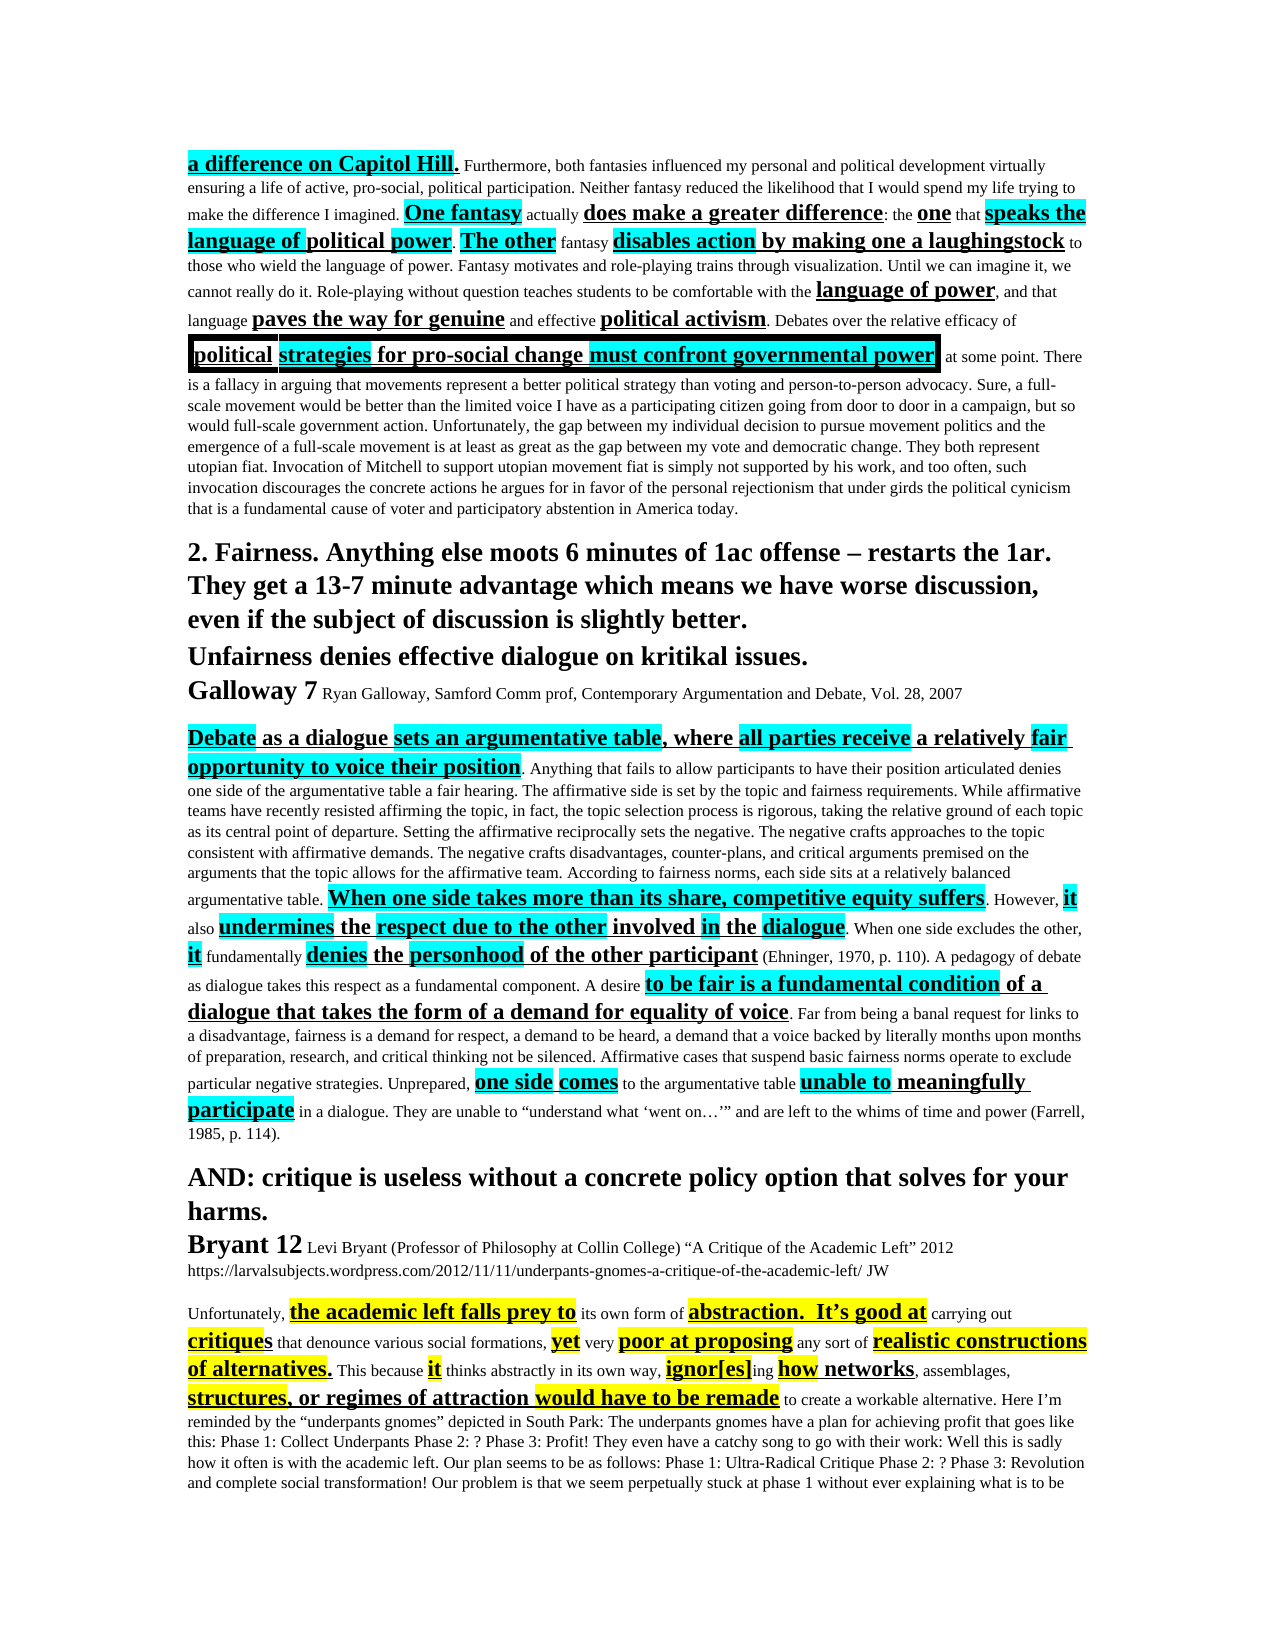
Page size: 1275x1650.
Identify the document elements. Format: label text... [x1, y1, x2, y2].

subtitle Unfairness denies effective dialogue on kritikal issues. [187, 641, 1087, 672]
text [187, 1298, 1087, 1492]
text Bryant 12 Levi Bryant (Professor of Philosophy at Collin College) “A Critique of the Academic Left” 2012 https://larvalsubjects.wordpress.com/2012/11/11/underpants-gnomes-a-critique-of-the-academic-left/ JW [187, 1228, 1087, 1280]
subtitle AND: critique is useless without a concrete policy option that solves for your harms. [187, 1161, 1087, 1226]
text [187, 150, 1087, 518]
subtitle 2. Fairness. Anything else moots 6 minutes of 1ac offense – restarts the 1ar. They get a 13-7 minute advantage which means we have worse discussion, even if the subject of discussion is slightly better. [187, 536, 1087, 634]
text Galloway 7 Ryan Galloway, Samford Comm prof, Contemporary Argumentation and Debate, Vol. 28, 2007 [187, 674, 1087, 705]
text Debate as a dialogue sets an argumentative table, where all parties receive a relatively fair opportunity to voice their position. Anything that fails to allow participants to have their position articulated denies one side of the argumentative table a fair hearing. The affirmative side is set by the topic and fairness requirements. While affirmative teams have recently resisted affirming the topic, in fact, the topic selection process is rigorous, taking the relative ground of each topic as its central point of departure. Setting the affirmative reciprocally sets the negative. The negative crafts approaches to the topic consistent with affirmative demands. The negative crafts disadvantages, counter-plans, and critical arguments premised on the arguments that the topic allows for the affirmative team. According to fairness norms, each side sits at a relatively balanced argumentative table. When one side takes more than its share, competitive equity suffers. However, it also undermines the respect due to the other involved in the dialogue. When one side excludes the other, it fundamentally denies the personhood of the other participant (Ehninger, 1970, p. 110). A pedagogy of debate as dialogue takes this respect as a fundamental component. A desire to be fair is a fundamental condition of a dialogue that takes the form of a demand for equality of voice. Far from being a banal request for links to a disadvantage, fairness is a demand for respect, a demand to be heard, a demand that a voice backed by literally months upon months of preparation, research, and critical thinking not be silenced. Affirmative cases that suspend basic fairness norms operate to exclude particular negative strategies. Unprepared, one side comes to the argumentative table unable to meaningfully participate in a dialogue. They are unable to “understand what ‘went on…’” and are left to the whims of time and power (Farrell, 1985, p. 114). [187, 724, 1087, 1143]
